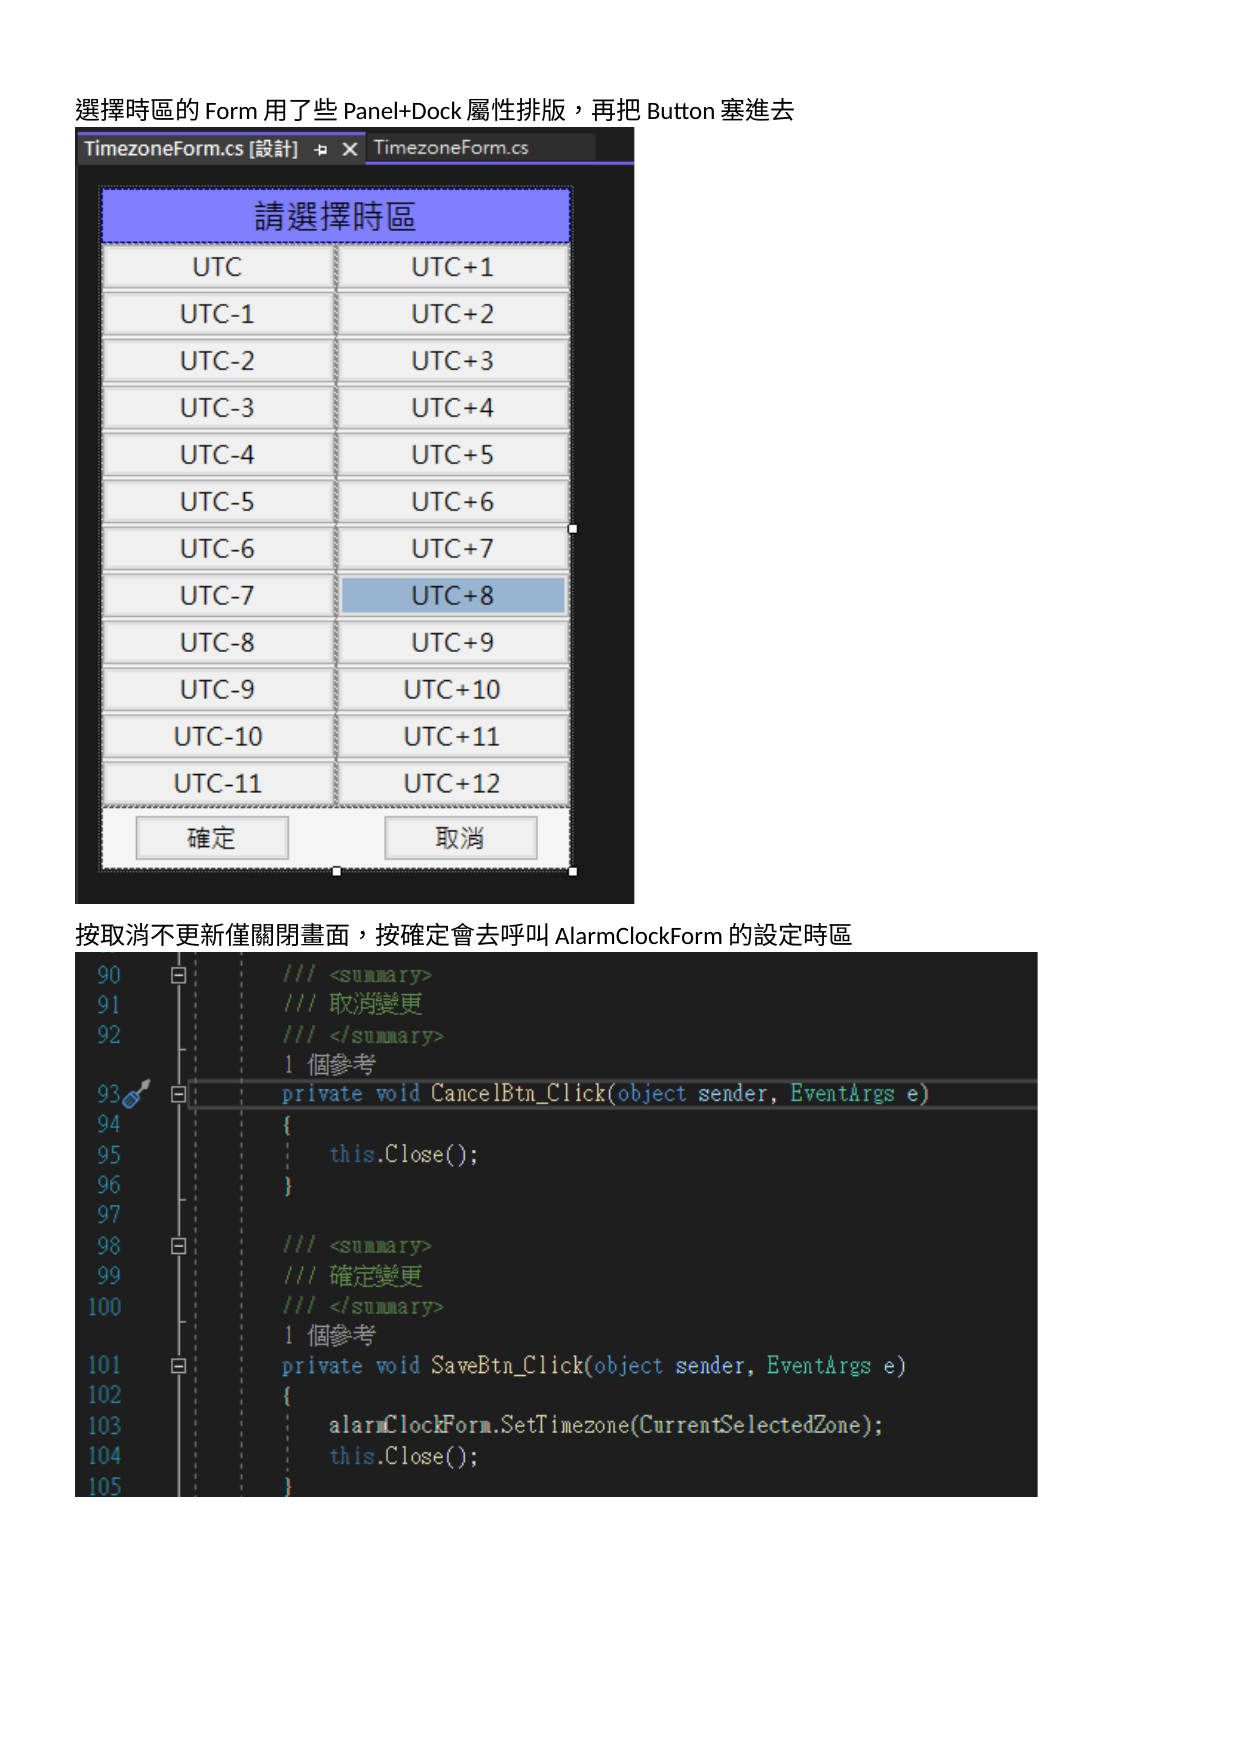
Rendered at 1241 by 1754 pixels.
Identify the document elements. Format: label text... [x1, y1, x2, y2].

picture [75, 952, 1038, 1497]
text 選擇時區的Form用了些Panel+Dock屬性排版，再把Button塞進去 [75, 89, 1165, 127]
picture [75, 127, 635, 904]
text 按取消不更新僅關閉畫面，按確定會去呼叫AlarmClockForm的設定時區 [75, 914, 1165, 952]
